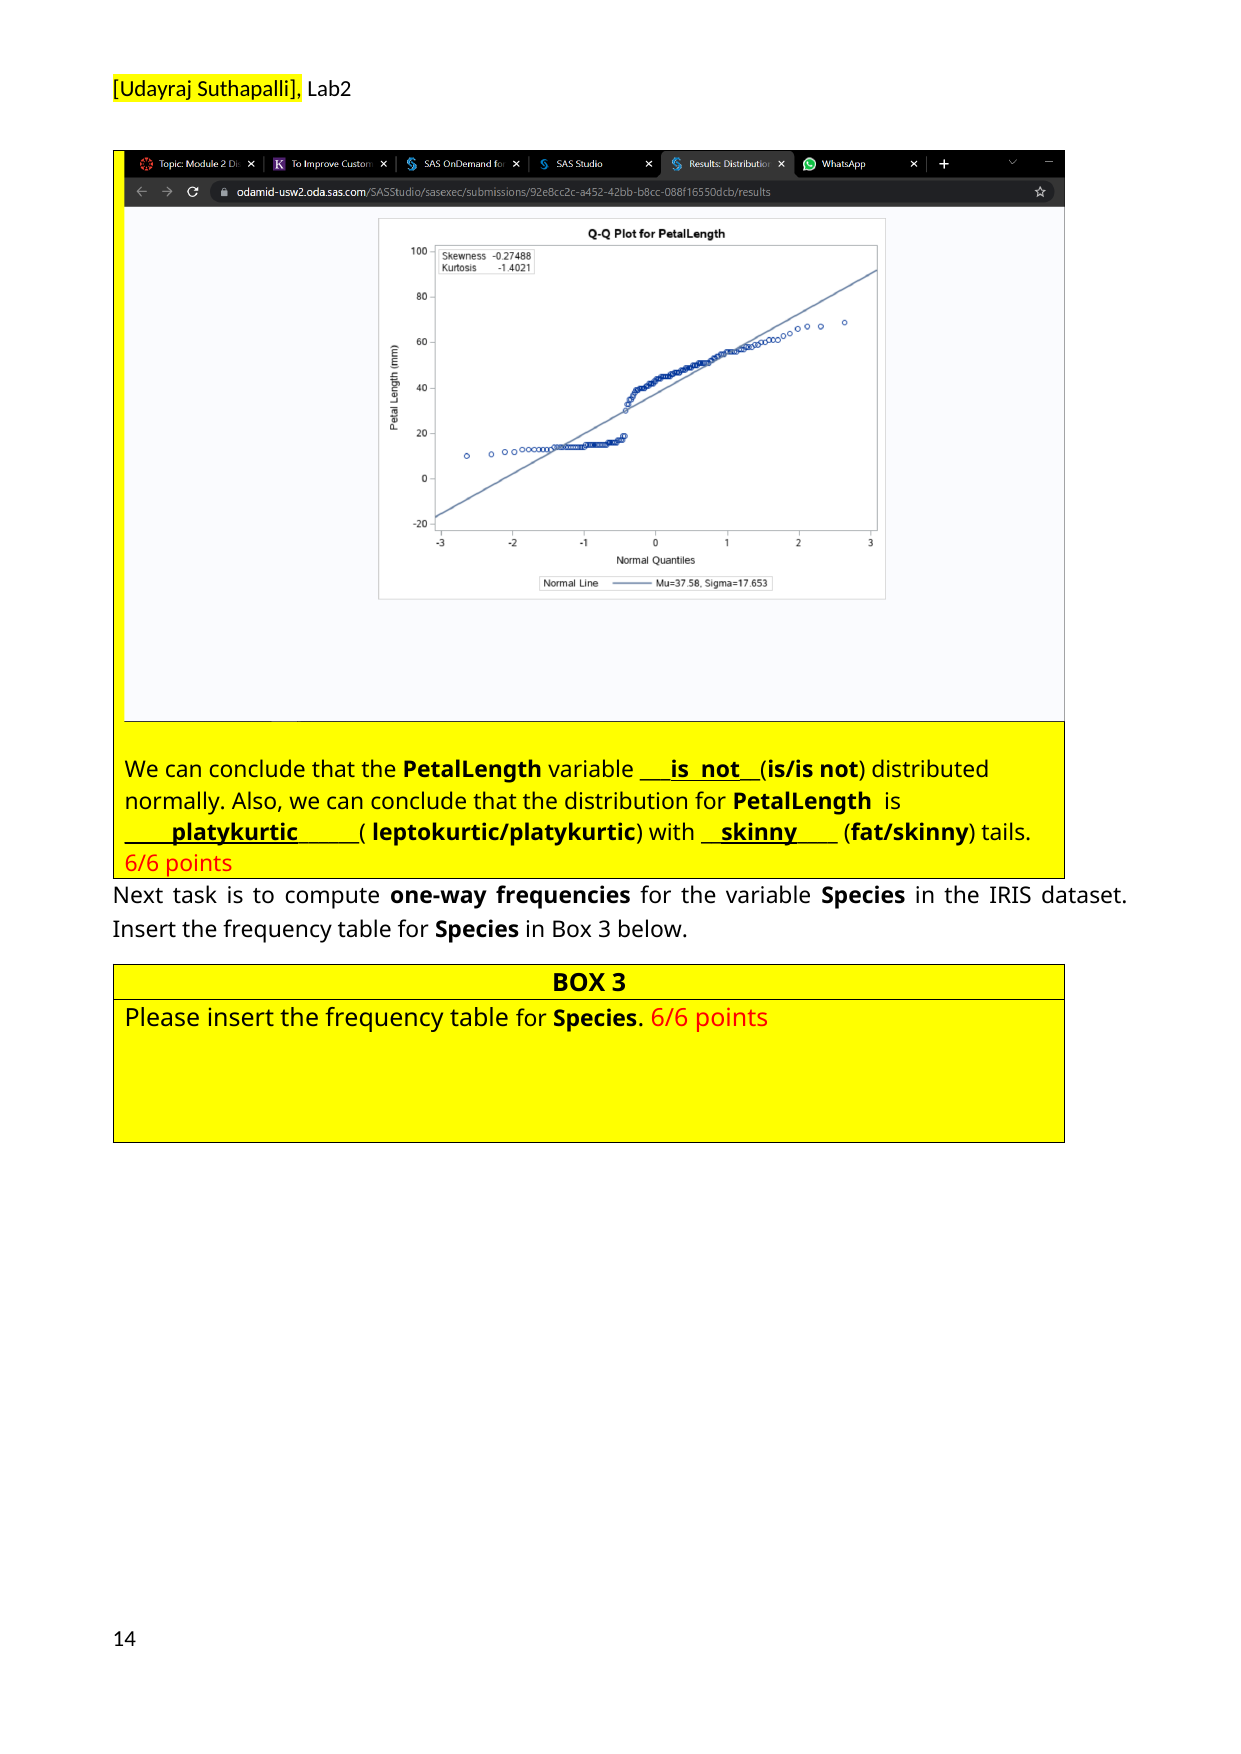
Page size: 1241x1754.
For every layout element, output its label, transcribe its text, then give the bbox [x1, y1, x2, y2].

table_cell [114, 151, 1064, 878]
table_cell Please insert the frequency table for Species. 6/6 points [114, 1000, 1064, 1142]
table_header BOX 3 [114, 965, 1064, 999]
picture [124, 151, 1065, 722]
text Next task is to compute one-way frequencies for the variable Species in the IRIS dataset. Insert the frequency table for Species in Box 3 below. [112, 879, 1128, 944]
